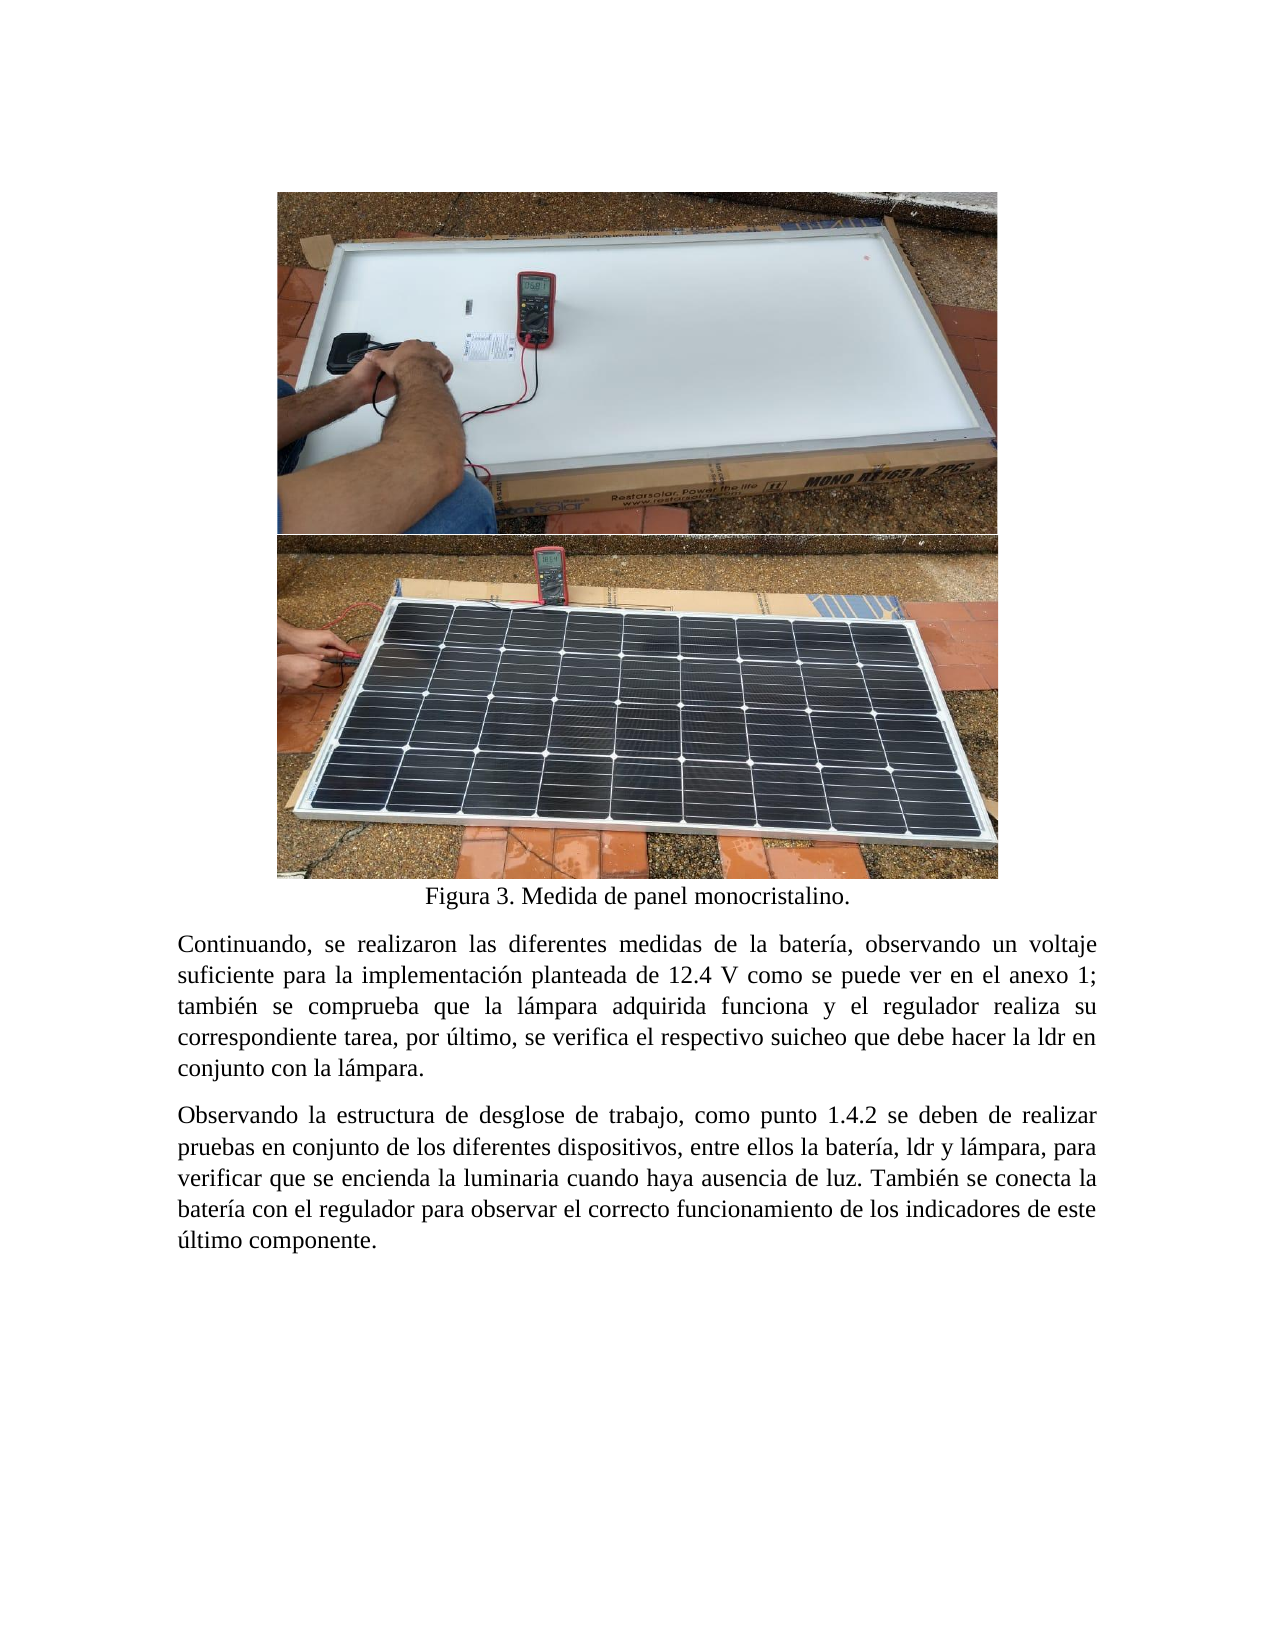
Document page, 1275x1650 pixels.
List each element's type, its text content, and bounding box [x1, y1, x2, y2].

text Continuando, se realizaron las diferentes medidas de la batería, observando un voltaje suficiente para la implementación planteada de 12.4 V como se puede ver en el anexo 1; también se comprueba que la lámpara adquirida funciona y el regulador realiza su correspondiente tarea, por último, se verifica el respectivo suicheo que debe hacer la ldr en conjunto con la lámpara. [177, 929, 1098, 1082]
text Observando la estructura de desglose de trabajo, como punto 1.4.2 se deben de realizar pruebas en conjunto de los diferentes dispositivos, entre ellos la batería, ldr y lámpara, para verificar que se encienda la luminaria cuando haya ausencia de luz. También se conecta la batería con el regulador para observar el correcto funcionamiento de los indicadores de este último componente. [177, 1101, 1098, 1253]
picture [277, 535, 999, 879]
picture [277, 192, 998, 534]
